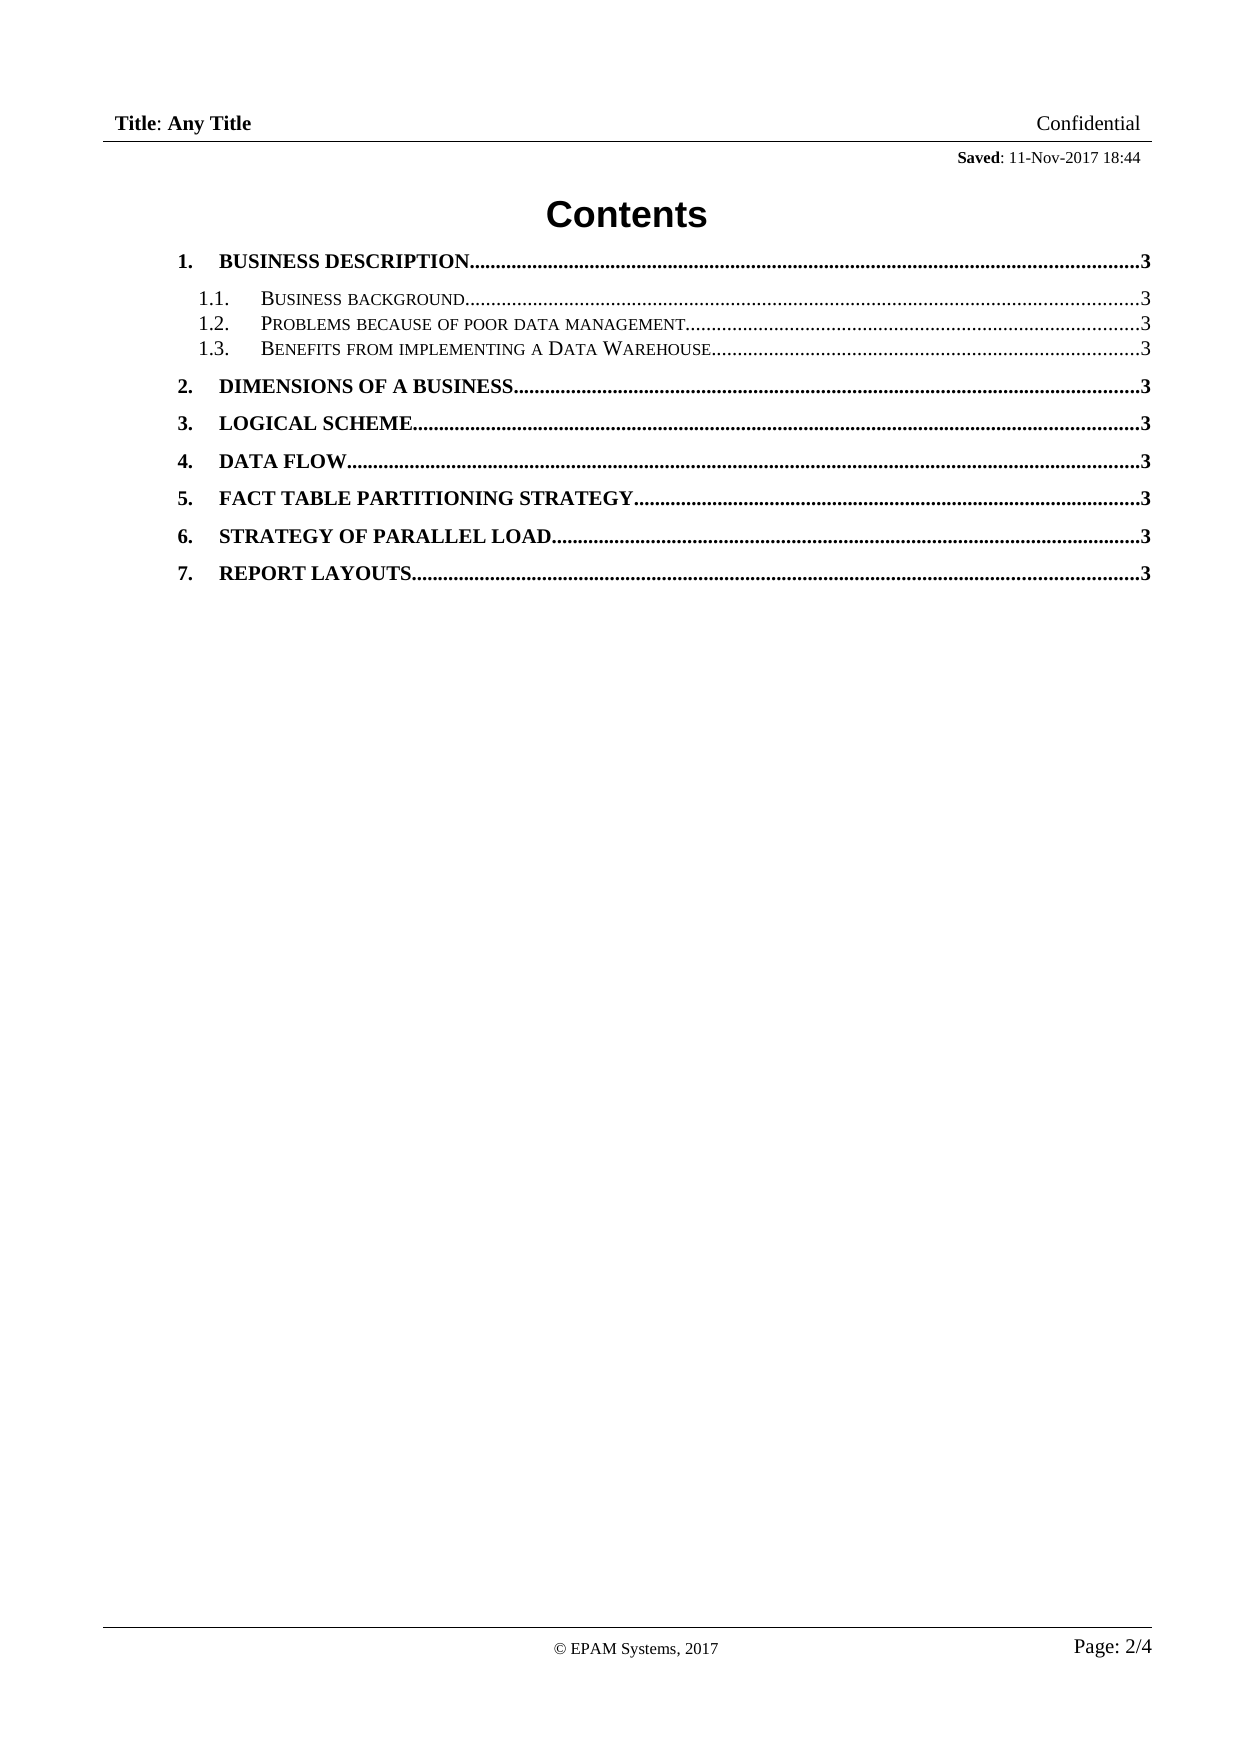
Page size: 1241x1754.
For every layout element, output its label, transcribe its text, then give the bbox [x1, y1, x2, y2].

text 4. Data Flow 3 [177, 448, 1152, 473]
text 1.1. Business background 3 [198, 285, 1152, 310]
text 1.3. Benefits from implementing a Data Warehouse 3 [198, 335, 1152, 360]
text 3. Logical Scheme 3 [177, 410, 1152, 435]
text 5. Fact Table Partitioning Strategy 3 [177, 485, 1152, 510]
text 2. Dimensions of a Business 3 [177, 373, 1152, 398]
text 1.2. Problems because of poor data management 3 [198, 310, 1152, 335]
text 1. Business Description 3 [177, 248, 1152, 273]
text 7. Report Layouts 3 [177, 560, 1152, 585]
text 6. Strategy of Parallel Load 3 [177, 523, 1152, 548]
title Contents [102, 192, 1152, 235]
